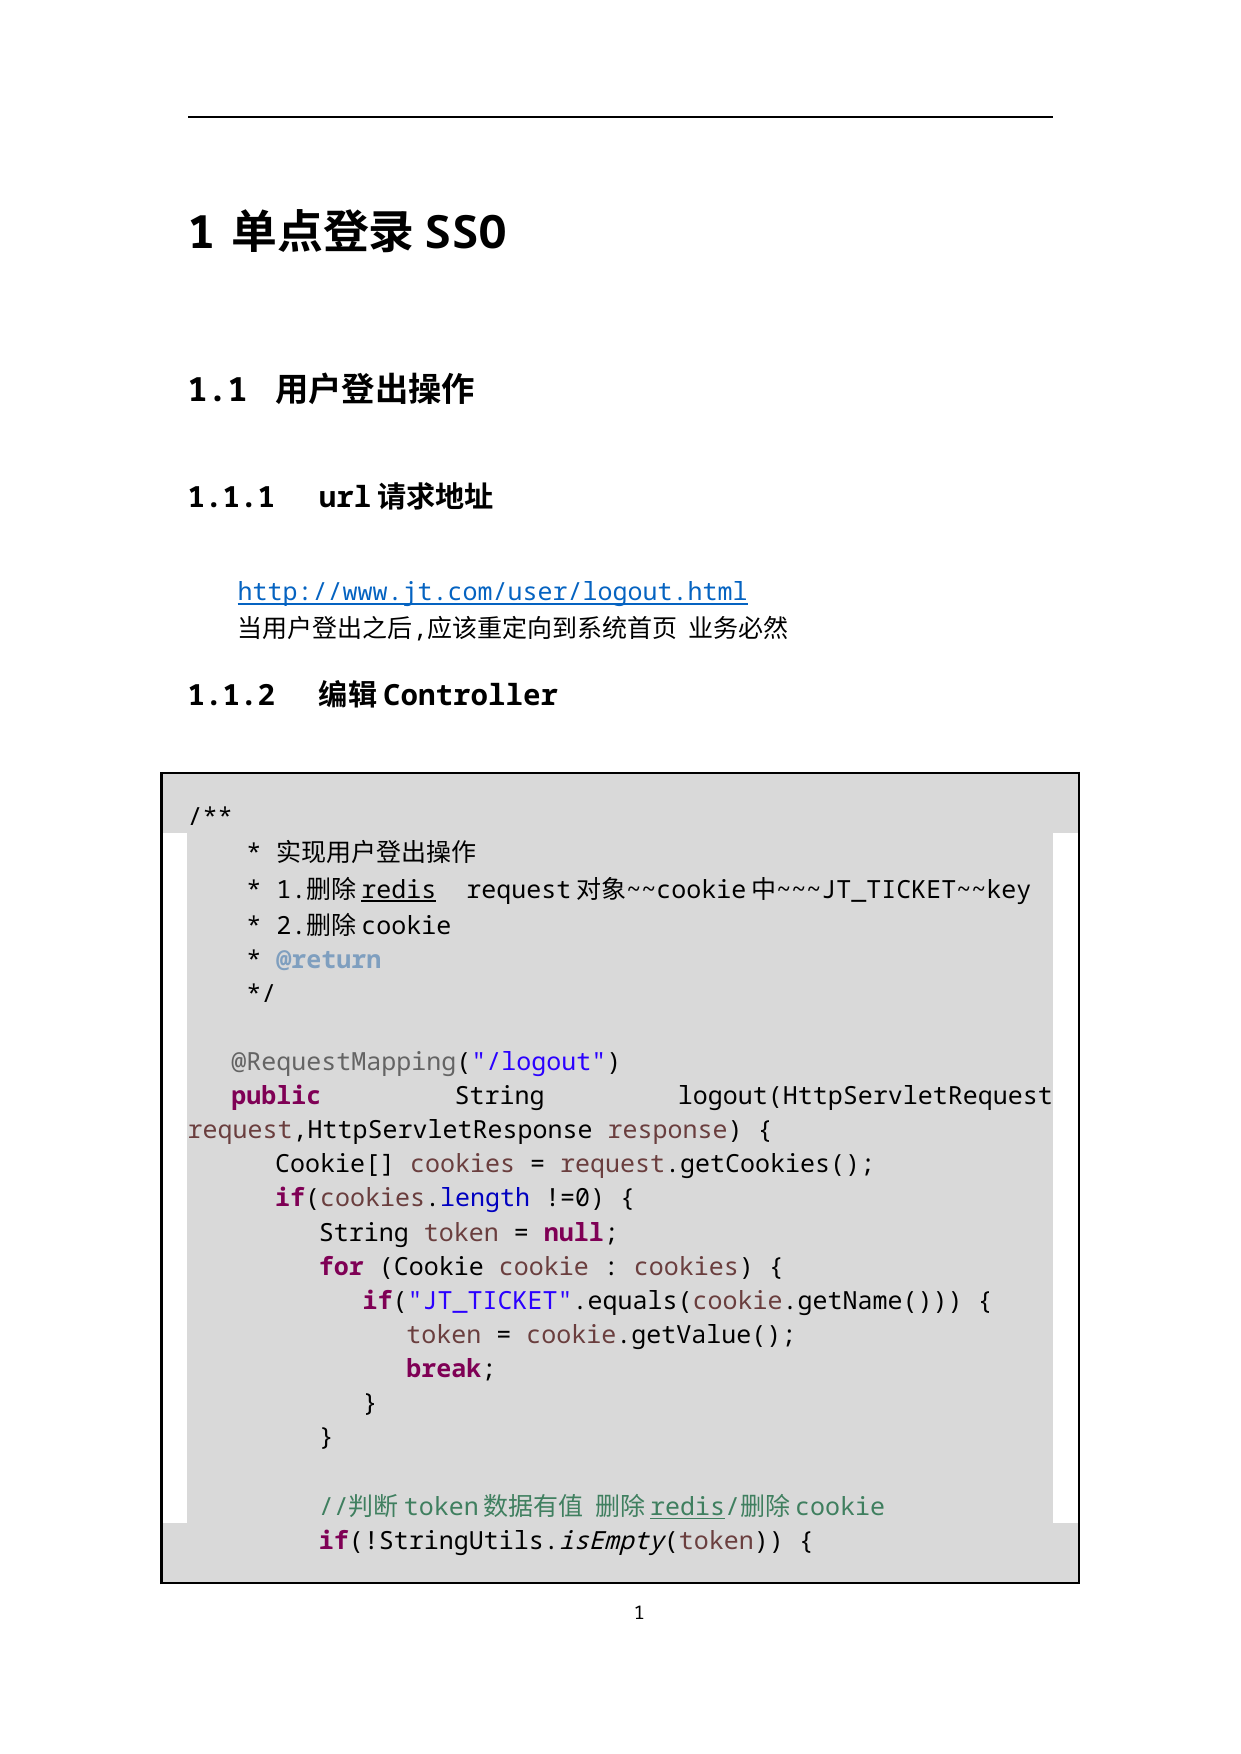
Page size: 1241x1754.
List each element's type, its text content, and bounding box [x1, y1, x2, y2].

text * 2.删除cookie [187, 905, 1053, 942]
text 当用户登出之后,应该重定向到系统首页 业务必然 [187, 608, 1053, 644]
text if(!StringUtils.isEmpty(token)) { [163, 1496, 1078, 1582]
text token = cookie.getValue(); [187, 1316, 1053, 1350]
text * 实现用户登出操作 [187, 833, 1053, 869]
subtitle 编辑Controller [187, 671, 1053, 714]
text } [187, 1418, 1053, 1453]
subtitle url请求地址 [187, 473, 1053, 516]
text */ [187, 976, 1053, 1010]
text Cookie[] cookies = request.getCookies(); [187, 1146, 1053, 1180]
text if(cookies.length !=0) { [187, 1180, 1053, 1214]
text String token = null; [187, 1214, 1053, 1248]
text http://www.jt.com/user/logout.html [187, 574, 1053, 608]
text * @return [187, 942, 1053, 976]
text /** [163, 774, 1078, 833]
text for (Cookie cookie : cookies) { [187, 1248, 1053, 1282]
text @RequestMapping("/logout") [187, 1044, 1053, 1078]
text * 1.删除redis request对象~~cookie中~~~JT_TICKET~~key [187, 869, 1053, 905]
text } [187, 1384, 1053, 1418]
text break; [187, 1350, 1053, 1384]
text if("JT_TICKET".equals(cookie.getName())) { [187, 1282, 1053, 1316]
subtitle 单点登录SSO [187, 195, 1053, 262]
subtitle 用户登出操作 [187, 363, 1053, 411]
text public String logout(HttpServletRequest request,HttpServletResponse response) { [187, 1078, 1053, 1146]
